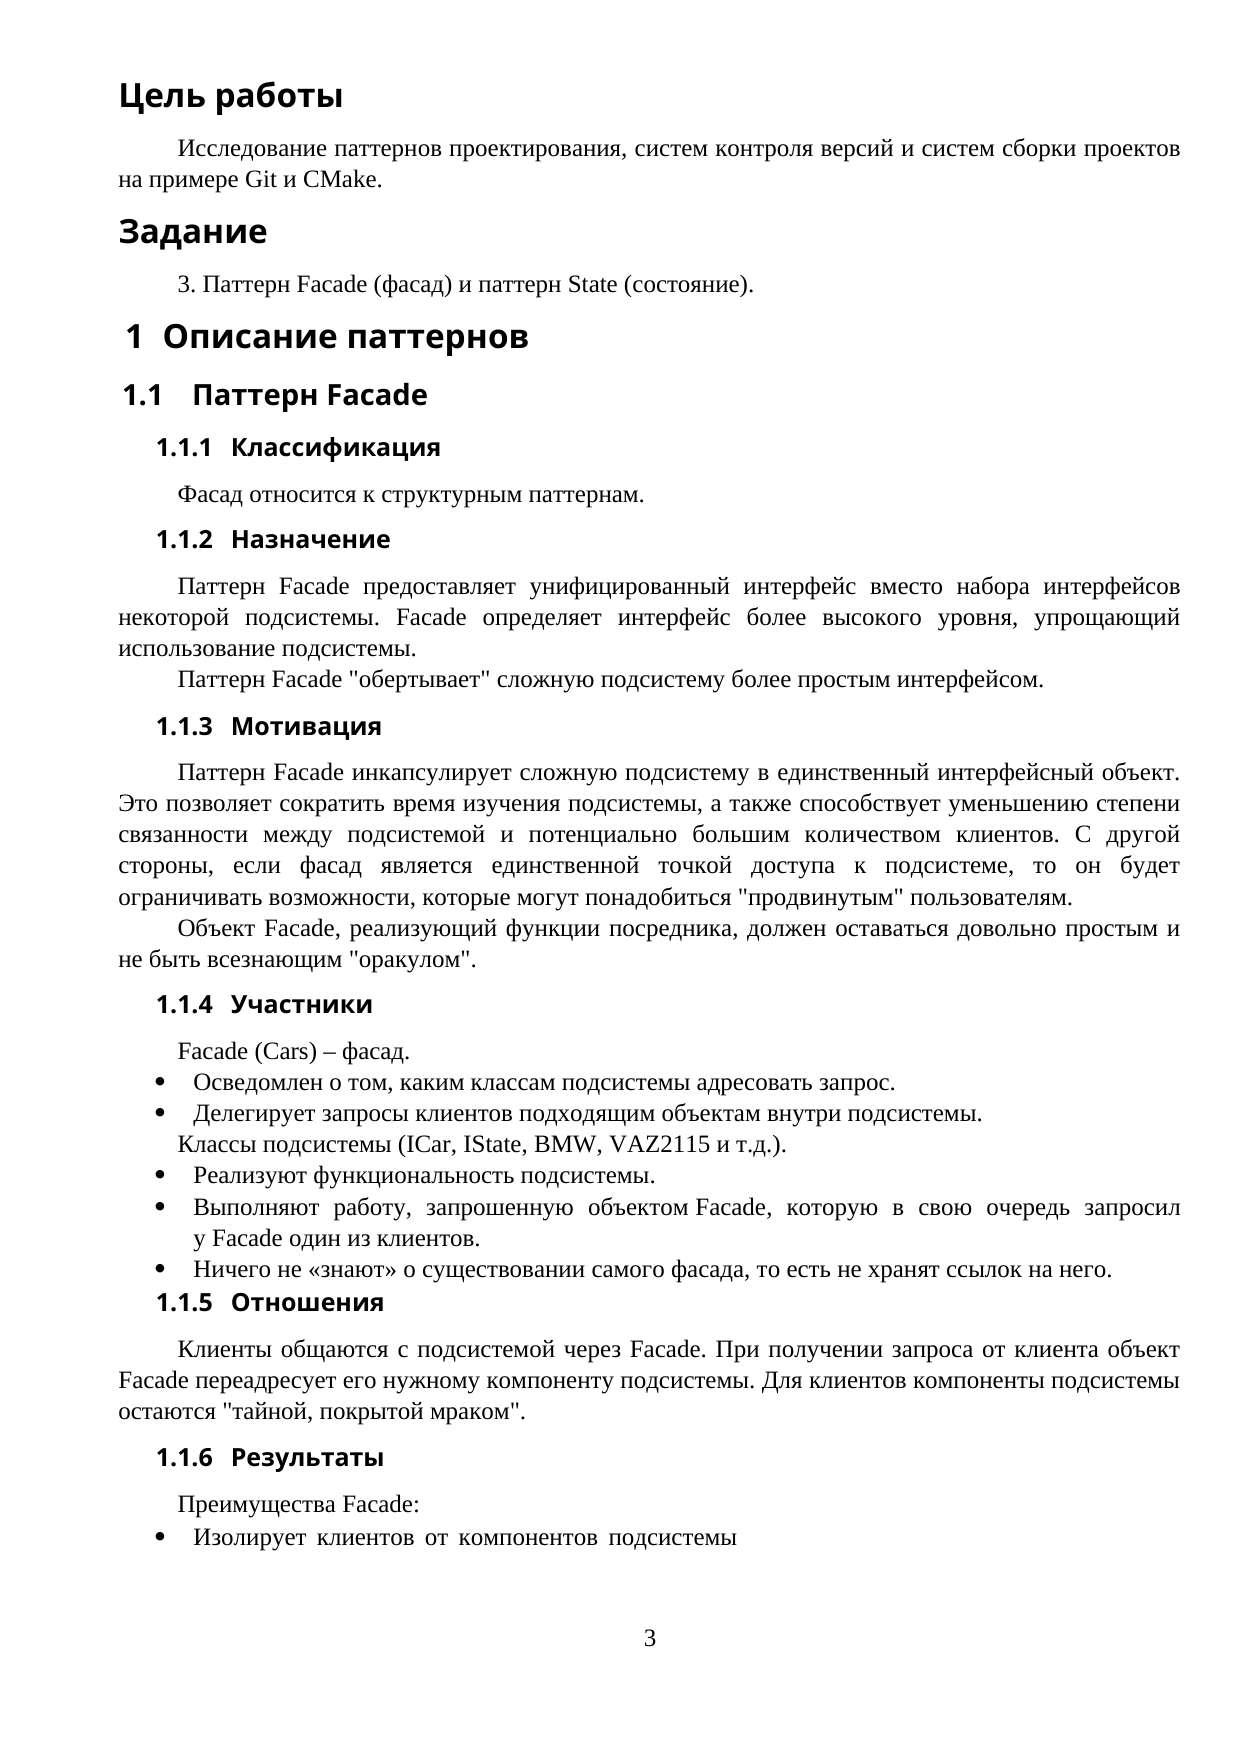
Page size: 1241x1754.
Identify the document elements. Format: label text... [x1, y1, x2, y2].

subtitle Задание [118, 208, 1181, 253]
text Паттерн Facade инкапсулирует сложную подсистему в единственный интерфейсный объект. Это позволяет сократить время изучения подсистемы, а также способствует уменьшению степени связанности между подсистемой и потенциально большим количеством клиентов. С другой стороны, если фасад является единственной точкой доступа к подсистеме, то он будет ограничивать возможности, которые могут понадобиться "продвинутым" пользователям. [118, 757, 1181, 910]
list Выполняют работу, запрошенную объектом Facade, которую в свою очередь запросил у Facade один из клиентов. [156, 1192, 1181, 1251]
list Назначение [156, 522, 1181, 556]
subtitle Описание паттернов [125, 313, 1181, 358]
list Осведомлен о том, каким классам подсистемы адресовать запрос. [156, 1067, 1181, 1096]
list Отношения [156, 1285, 1181, 1319]
text Клиенты общаются с подсистемой через Facade. При получении запроса от клиента объект Facade переадресует его нужному компоненту подсистемы. Для клиентов компоненты подсистемы остаются "тайной, покрытой мраком". [118, 1334, 1181, 1365]
text Исследование паттернов проектирования, систем контроля версий и систем сборки проектов на примере Git и CMake. [118, 133, 1181, 193]
text Facade (Cars) – фасад. [118, 1036, 1181, 1065]
list Мотивация [156, 708, 1181, 742]
text Фасад относится к структурным паттернам. [118, 479, 1181, 507]
text Классы подсистемы (ICar, IState, BMW, VAZ2115 и т.д.). [118, 1129, 1181, 1158]
list Реализуют функциональность подсистемы. [156, 1161, 1181, 1189]
text Паттерн Facade предоставляет унифицированный интерфейс вместо набора интерфейсов некоторой подсистемы. Facade определяет интерфейс более высокого уровня, упрощающий использование подсистемы. [118, 571, 1181, 662]
text Паттерн Facade "обертывает" сложную подсистему более простым интерфейсом. [118, 664, 1181, 693]
subtitle Паттерн Facade [122, 374, 1181, 414]
text Преимущества Facade: codelab.ru источник оригинал codelab.ru [118, 1489, 1181, 1520]
text Объект Facade, реализующий функции посредника, должен оставаться довольно простым и не быть всезнающим "оракулом". [118, 913, 1181, 972]
list Ничего не «знают» о существовании самого фасада, то есть не хранят ссылок на него. [156, 1254, 1181, 1282]
text Клиенты общаются с подсистемой через Facade. При получении запроса от клиента объект Facade переадресует его нужному компоненту подсистемы. Для клиентов компоненты подсистемы остаются "тайной, покрытой мраком". [118, 1394, 1181, 1425]
text 3. Паттерн Faсade (фасад) и паттерн State (состояние). [118, 269, 1181, 298]
list Делегирует запросы клиентов подходящим объектам внутри подсистемы. codelab.ru очник [156, 1098, 1181, 1127]
list Изолирует клиентов от компонентов подсистемыodelab.ru codelab.ru оригинал источник [156, 1522, 1181, 1583]
list Классификация [156, 429, 1181, 463]
subtitle Цель работы [118, 72, 1181, 117]
list Результаты [156, 1440, 1181, 1474]
list Участники [156, 987, 1181, 1021]
